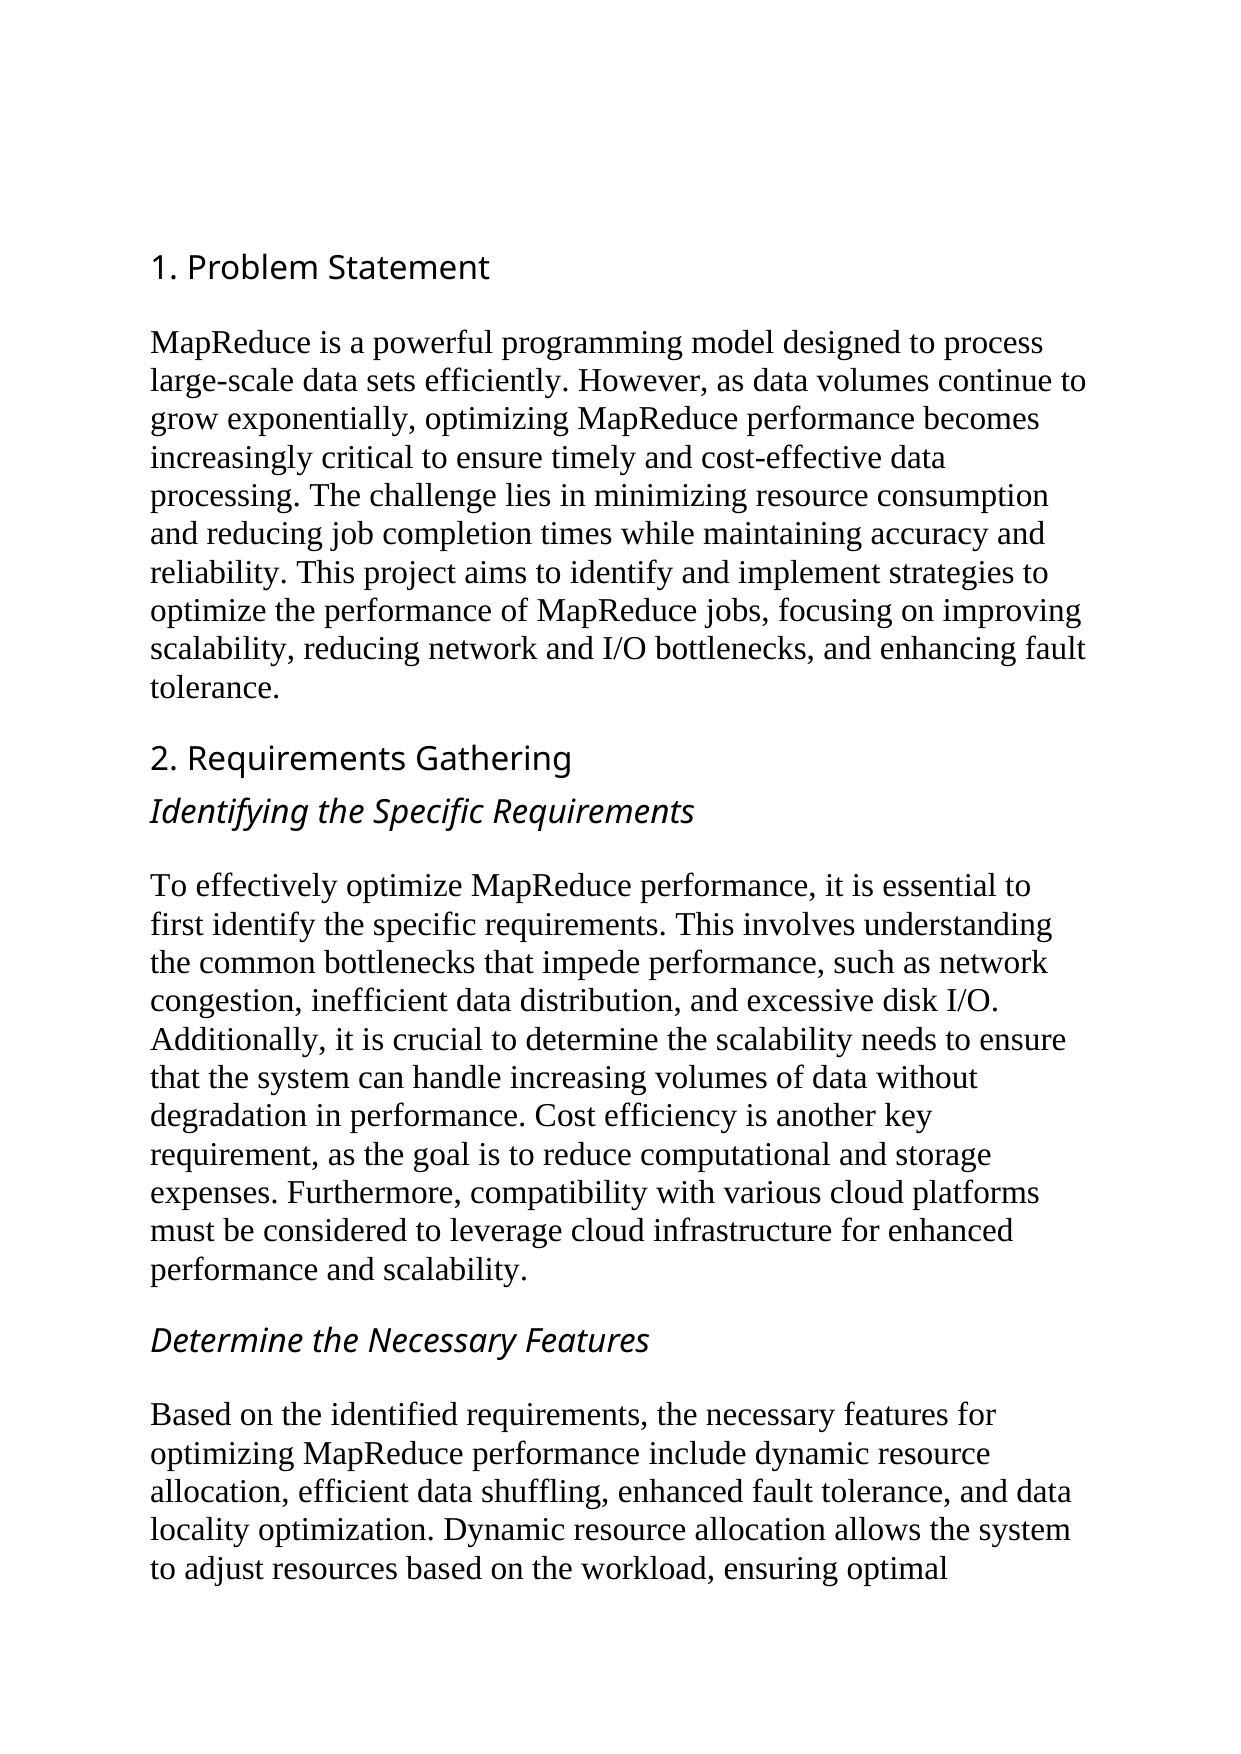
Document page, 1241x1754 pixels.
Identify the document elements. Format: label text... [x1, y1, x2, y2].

text MapReduce is a powerful programming model designed to process large-scale data sets efficiently. However, as data volumes continue to grow exponentially, optimizing MapReduce performance becomes increasingly critical to ensure timely and cost-effective data processing. The challenge lies in minimizing resource consumption and reducing job completion times while maintaining accuracy and reliability. This project aims to identify and implement strategies to optimize the performance of MapReduce jobs, focusing on improving scalability, reducing network and I/O bottlenecks, and enhancing fault tolerance. [150, 322, 1090, 705]
text To effectively optimize MapReduce performance, it is essential to first identify the specific requirements. This involves understanding the common bottlenecks that impede performance, such as network congestion, inefficient data distribution, and excessive disk I/O. Additionally, it is crucial to determine the scalability needs to ensure that the system can handle increasing volumes of data without degradation in performance. Cost efficiency is another key requirement, as the goal is to reduce computational and storage expenses. Furthermore, compatibility with various cloud platforms must be considered to leverage cloud infrastructure for enhanced performance and scalability. [150, 866, 1090, 1287]
subtitle 1. Problem Statement [150, 244, 1090, 289]
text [150, 1394, 1090, 1586]
subtitle Identifying the Specific Requirements [150, 787, 1090, 833]
subtitle 2. Requirements Gathering [150, 734, 1090, 780]
subtitle Determine the Necessary Features [150, 1316, 1090, 1362]
